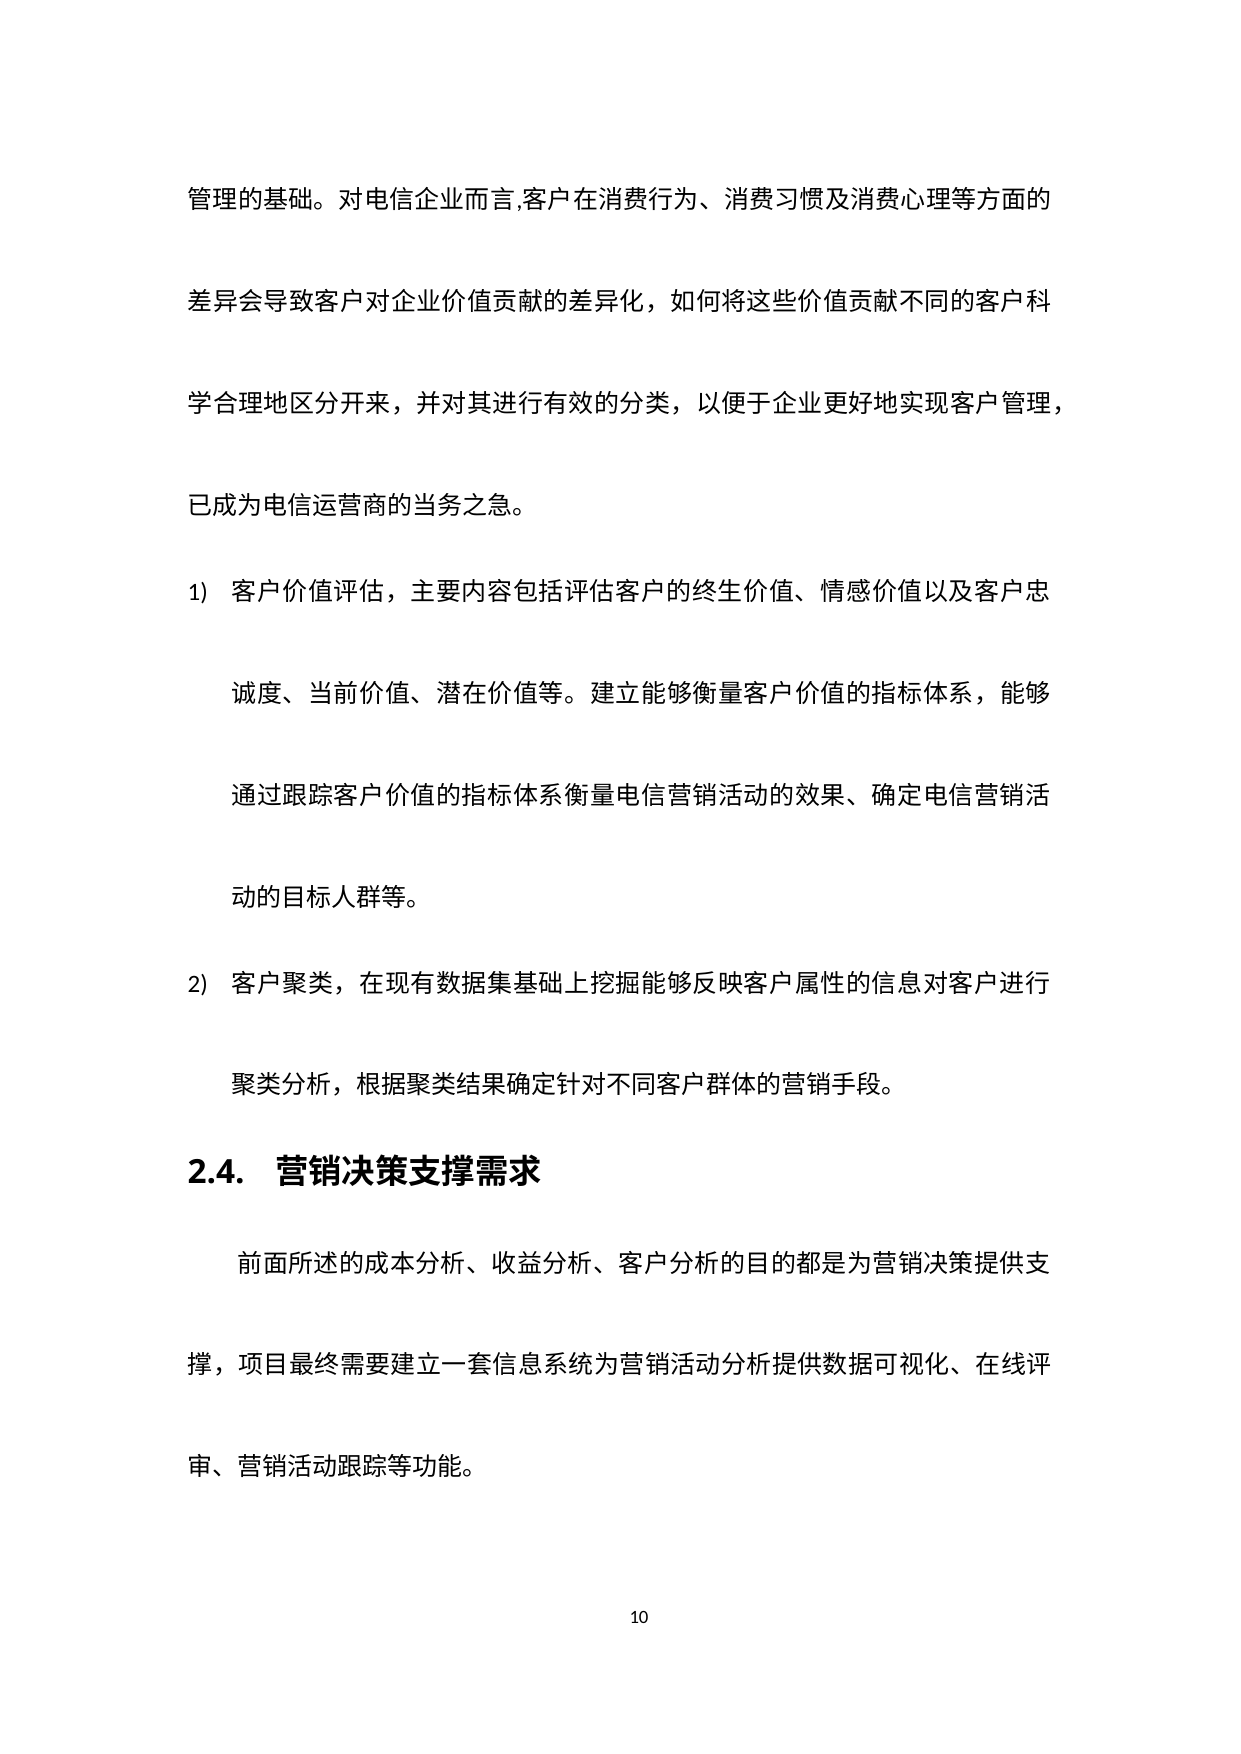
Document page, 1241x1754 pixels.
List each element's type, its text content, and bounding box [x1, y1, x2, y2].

text 前面所述的成本分析、收益分析、客户分析的目的都是为营销决策提供支撑，项目最终需要建立一套信息系统为营销活动分析提供数据可视化、在线评审、营销活动跟踪等功能。 [187, 1227, 1053, 1499]
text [187, 164, 1053, 537]
list 客户价值评估，主要内容包括评估客户的终生价值、情感价值以及客户忠诚度、当前价值、潜在价值等。建立能够衡量客户价值的指标体系，能够通过跟踪客户价值的指标体系衡量电信营销活动的效果、确定电信营销活动的目标人群等。 [187, 556, 1053, 929]
list 客户聚类，在现有数据集基础上挖掘能够反映客户属性的信息对客户进行聚类分析，根据聚类结果确定针对不同客户群体的营销手段。 [187, 947, 1053, 1117]
text 营销决策支撑需求 [187, 1135, 1053, 1203]
